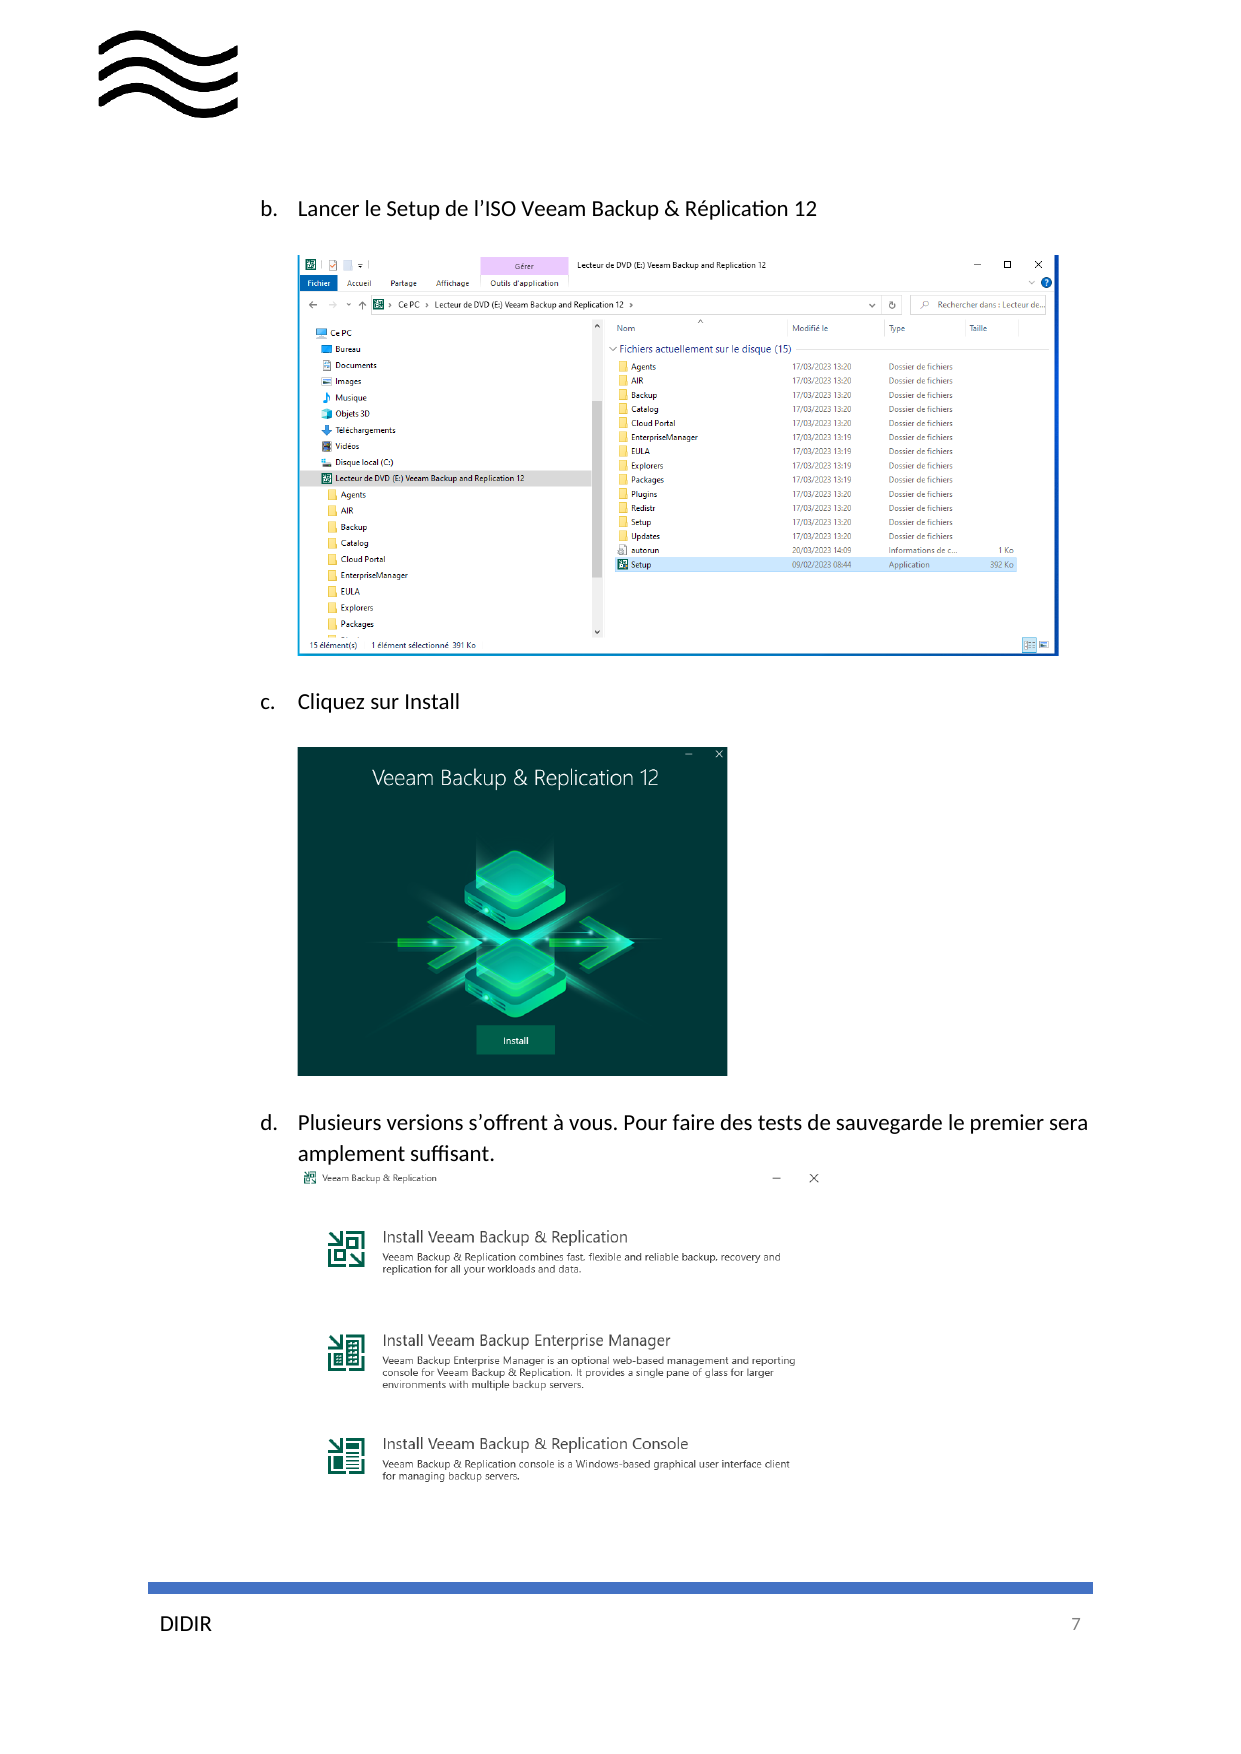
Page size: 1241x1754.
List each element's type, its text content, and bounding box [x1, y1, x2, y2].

picture [297, 1168, 822, 1532]
list Cliquez sur Install [260, 687, 1093, 716]
list Lancer le Setup de l’ISO Veeam Backup & Réplication 12 [260, 194, 1093, 222]
picture [97, 20, 238, 124]
list Plusieurs versions s’offrent à vous. Pour faire des tests de sauvegarde le premier sera amplement suffisant. [260, 1108, 1093, 1167]
picture [300, 255, 1059, 656]
picture [297, 747, 728, 1076]
